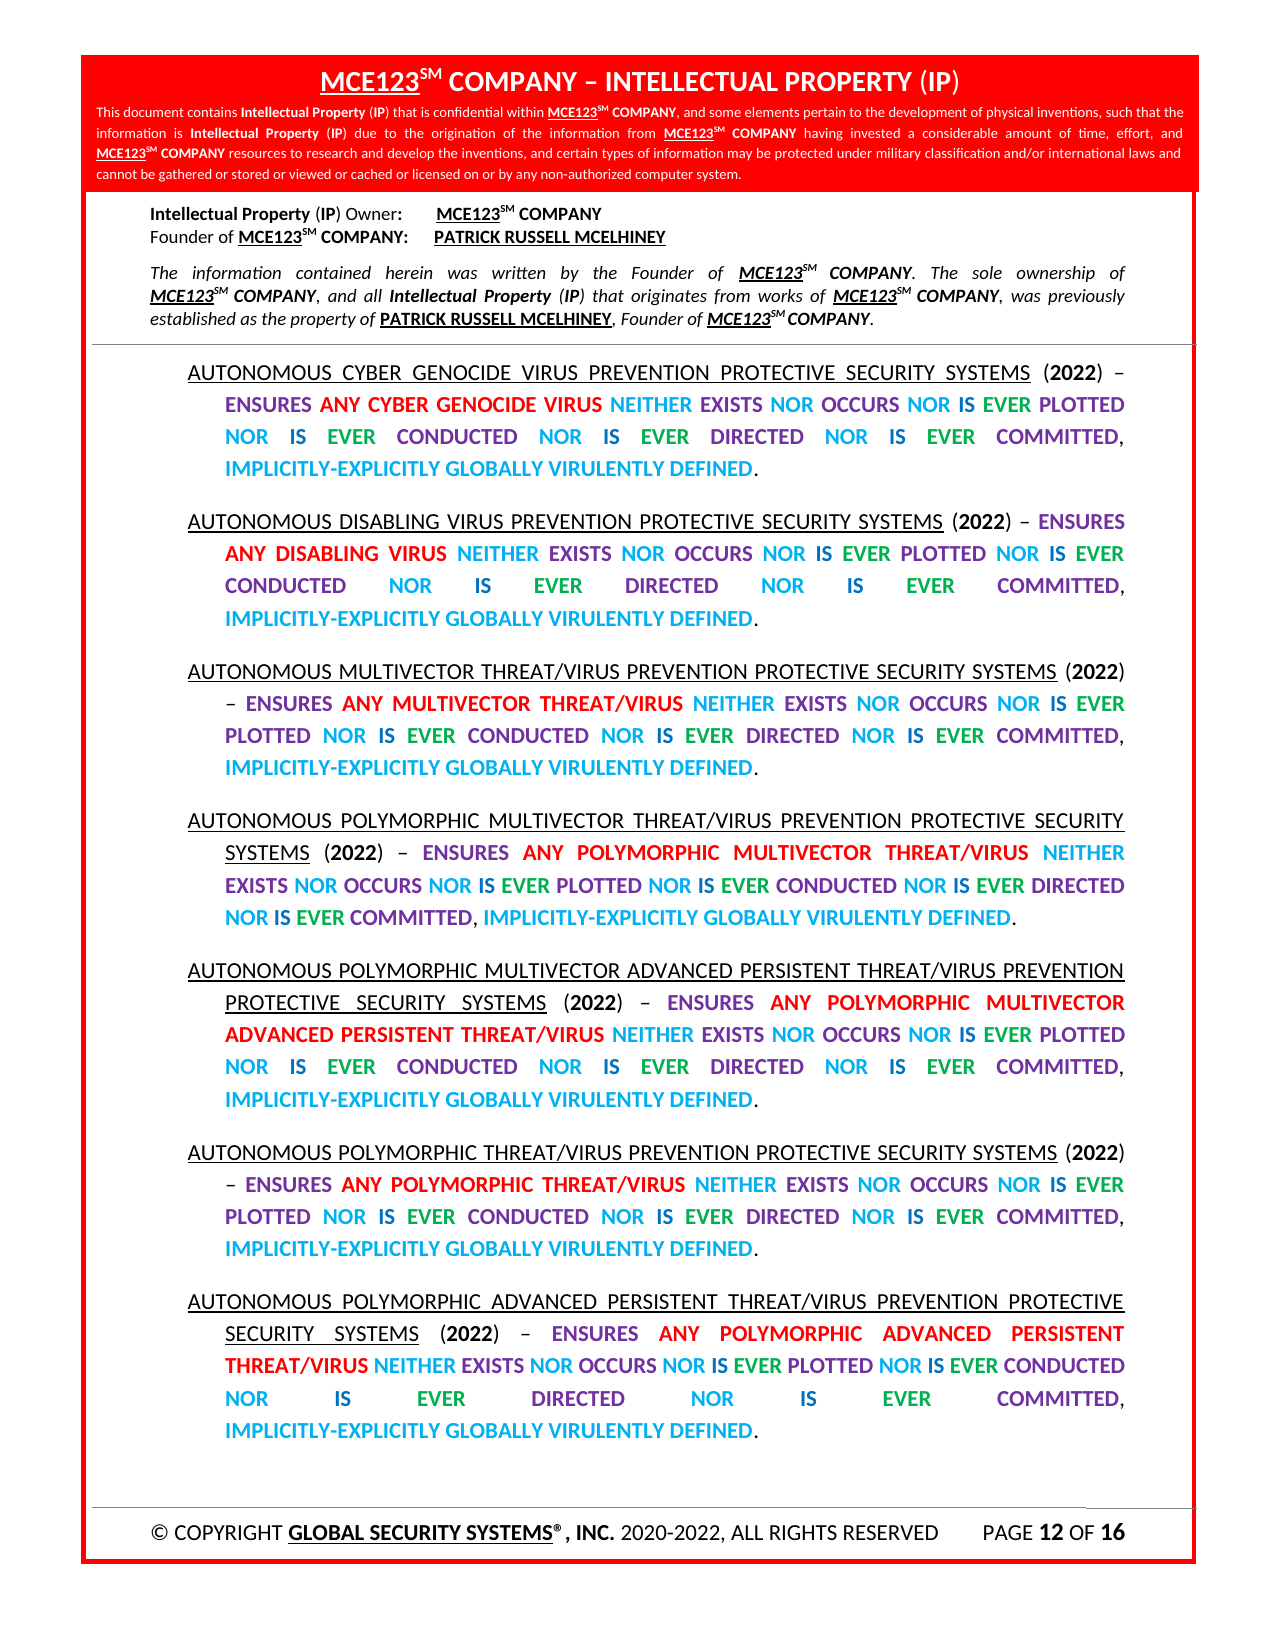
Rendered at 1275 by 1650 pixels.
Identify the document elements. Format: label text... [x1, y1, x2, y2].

text AUTONOMOUS DISABLING VIRUS PREVENTION PROTECTIVE SECURITY SYSTEMS (2022) – ENSURES ANY DISABLING VIRUS NEITHER EXISTS NOR OCCURS NOR IS EVER PLOTTED NOR IS EVER CONDUCTED NOR IS EVER DIRECTED NOR IS EVER COMMITTED, IMPLICITLY-EXPLICITLY GLOBALLY VIRULENTLY DEFINED. [187, 507, 1125, 632]
text AUTONOMOUS MULTIVECTOR THREAT/VIRUS PREVENTION PROTECTIVE SECURITY SYSTEMS (2022) – ENSURES ANY MULTIVECTOR THREAT/VIRUS NEITHER EXISTS NOR OCCURS NOR IS EVER PLOTTED NOR IS EVER CONDUCTED NOR IS EVER DIRECTED NOR IS EVER COMMITTED, IMPLICITLY-EXPLICITLY GLOBALLY VIRULENTLY DEFINED. [187, 657, 1125, 781]
text AUTONOMOUS POLYMORPHIC MULTIVECTOR ADVANCED PERSISTENT THREAT/VIRUS PREVENTION PROTECTIVE SECURITY SYSTEMS (2022) – ENSURES ANY POLYMORPHIC MULTIVECTOR ADVANCED PERSISTENT THREAT/VIRUS NEITHER EXISTS NOR OCCURS NOR IS EVER PLOTTED NOR IS EVER CONDUCTED NOR IS EVER DIRECTED NOR IS EVER COMMITTED, IMPLICITLY-EXPLICITLY GLOBALLY VIRULENTLY DEFINED. [187, 981, 1125, 1113]
text AUTONOMOUS CYBER GENOCIDE VIRUS PREVENTION PROTECTIVE SECURITY SYSTEMS (2022) – ENSURES ANY CYBER GENOCIDE VIRUS NEITHER EXISTS NOR OCCURS NOR IS EVER PLOTTED NOR IS EVER CONDUCTED NOR IS EVER DIRECTED NOR IS EVER COMMITTED, IMPLICITLY-EXPLICITLY GLOBALLY VIRULENTLY DEFINED. [187, 358, 1125, 482]
text AUTONOMOUS POLYMORPHIC MULTIVECTOR THREAT/VIRUS PREVENTION PROTECTIVE SECURITY SYSTEMS (2022) – ENSURES ANY POLYMORPHIC MULTIVECTOR THREAT/VIRUS NEITHER EXISTS NOR OCCURS NOR IS EVER PLOTTED NOR IS EVER CONDUCTED NOR IS EVER DIRECTED NOR IS EVER COMMITTED, IMPLICITLY-EXPLICITLY GLOBALLY VIRULENTLY DEFINED. [187, 806, 1125, 831]
text AUTONOMOUS POLYMORPHIC MULTIVECTOR THREAT/VIRUS PREVENTION PROTECTIVE SECURITY SYSTEMS (2022) – ENSURES ANY POLYMORPHIC MULTIVECTOR THREAT/VIRUS NEITHER EXISTS NOR OCCURS NOR IS EVER PLOTTED NOR IS EVER CONDUCTED NOR IS EVER DIRECTED NOR IS EVER COMMITTED, IMPLICITLY-EXPLICITLY GLOBALLY VIRULENTLY DEFINED. [187, 832, 1125, 931]
text AUTONOMOUS POLYMORPHIC THREAT/VIRUS PREVENTION PROTECTIVE SECURITY SYSTEMS (2022) – ENSURES ANY POLYMORPHIC THREAT/VIRUS NEITHER EXISTS NOR OCCURS NOR IS EVER PLOTTED NOR IS EVER CONDUCTED NOR IS EVER DIRECTED NOR IS EVER COMMITTED, IMPLICITLY-EXPLICITLY GLOBALLY VIRULENTLY DEFINED. [187, 1138, 1125, 1262]
text AUTONOMOUS POLYMORPHIC ADVANCED PERSISTENT THREAT/VIRUS PREVENTION PROTECTIVE SECURITY SYSTEMS (2022) – ENSURES ANY POLYMORPHIC ADVANCED PERSISTENT THREAT/VIRUS NEITHER EXISTS NOR OCCURS NOR IS EVER PLOTTED NOR IS EVER CONDUCTED NOR IS EVER DIRECTED NOR IS EVER COMMITTED, IMPLICITLY-EXPLICITLY GLOBALLY VIRULENTLY DEFINED. [187, 1312, 1125, 1444]
text AUTONOMOUS POLYMORPHIC ADVANCED PERSISTENT THREAT/VIRUS PREVENTION PROTECTIVE SECURITY SYSTEMS (2022) – ENSURES ANY POLYMORPHIC ADVANCED PERSISTENT THREAT/VIRUS NEITHER EXISTS NOR OCCURS NOR IS EVER PLOTTED NOR IS EVER CONDUCTED NOR IS EVER DIRECTED NOR IS EVER COMMITTED, IMPLICITLY-EXPLICITLY GLOBALLY VIRULENTLY DEFINED. [187, 1287, 1125, 1311]
text AUTONOMOUS POLYMORPHIC MULTIVECTOR ADVANCED PERSISTENT THREAT/VIRUS PREVENTION PROTECTIVE SECURITY SYSTEMS (2022) – ENSURES ANY POLYMORPHIC MULTIVECTOR ADVANCED PERSISTENT THREAT/VIRUS NEITHER EXISTS NOR OCCURS NOR IS EVER PLOTTED NOR IS EVER CONDUCTED NOR IS EVER DIRECTED NOR IS EVER COMMITTED, IMPLICITLY-EXPLICITLY GLOBALLY VIRULENTLY DEFINED. [187, 956, 1125, 980]
